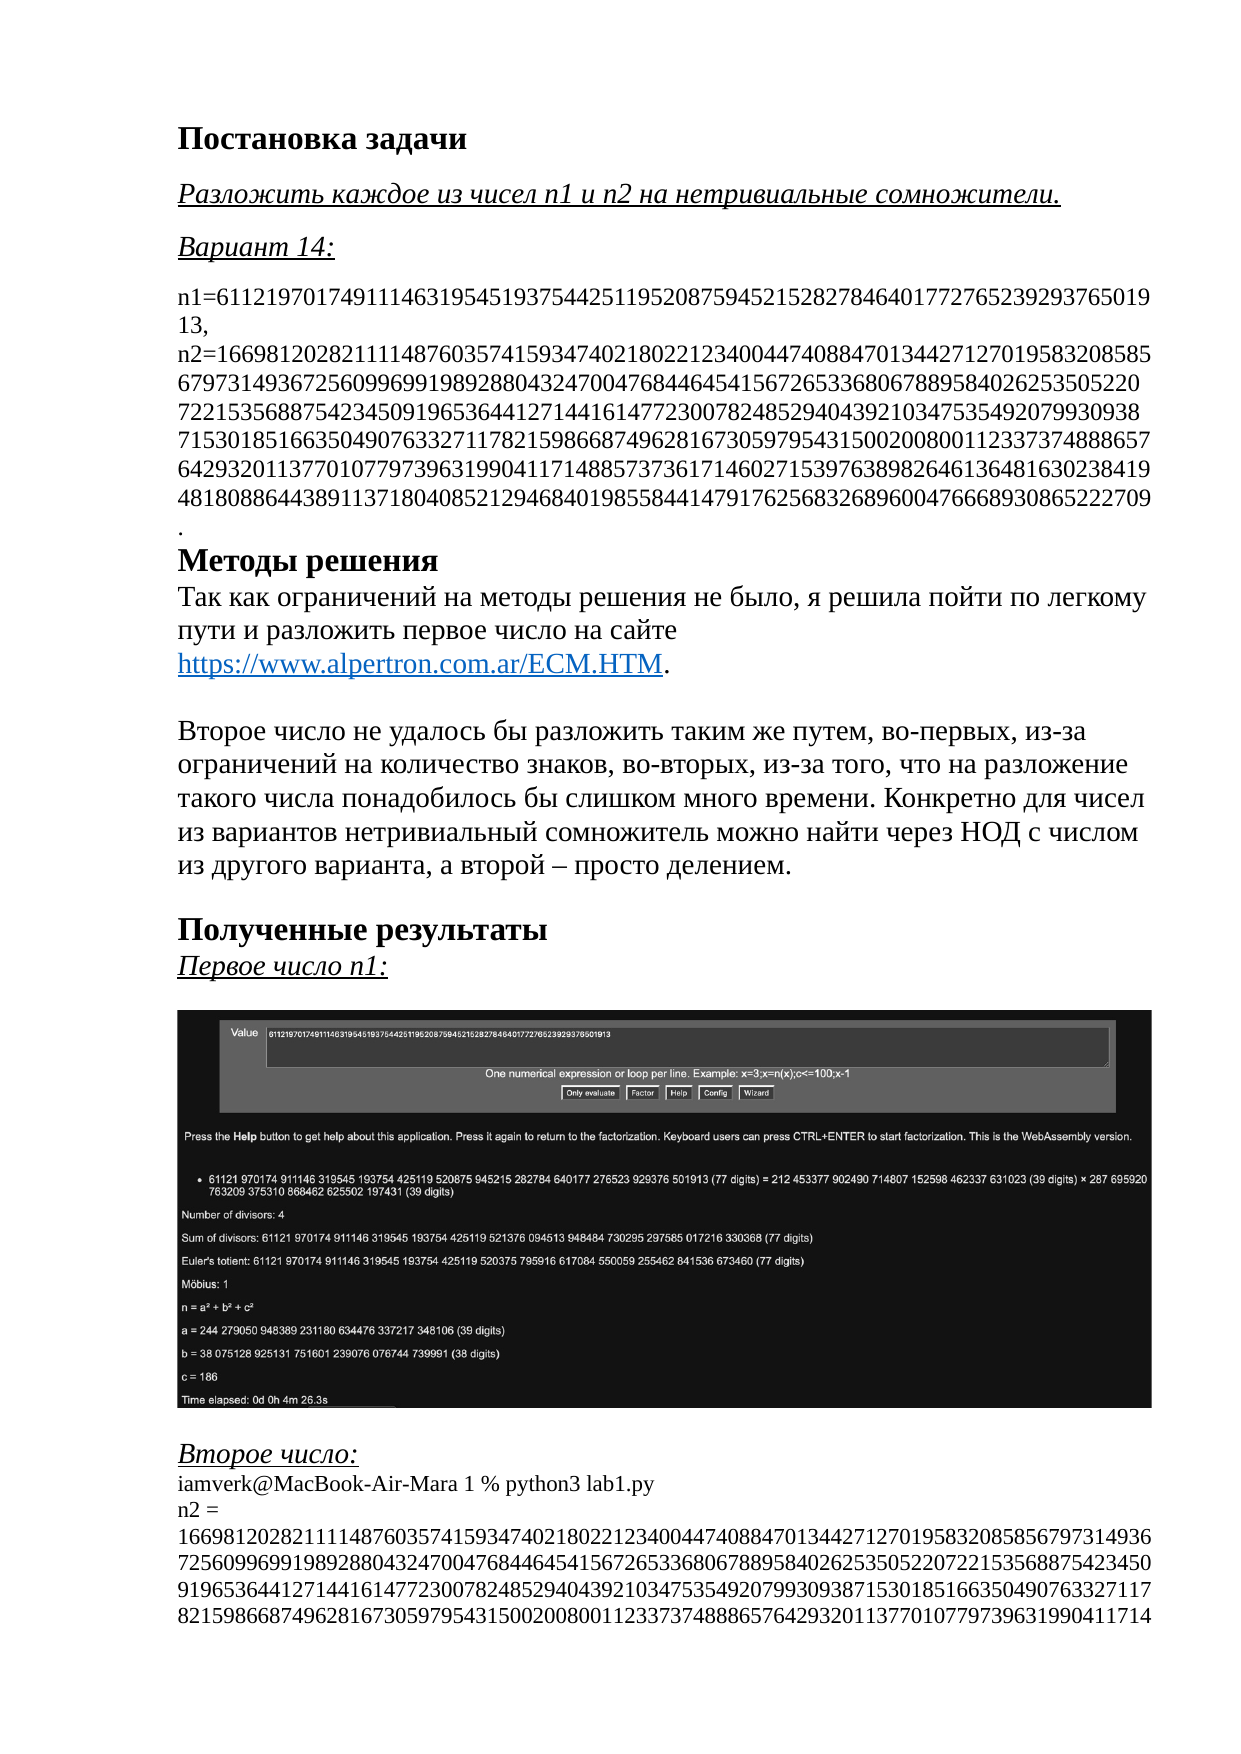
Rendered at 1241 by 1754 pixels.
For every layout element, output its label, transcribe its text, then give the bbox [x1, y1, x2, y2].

text iamverk@MacBook-Air-Mara 1 % python3 lab1.py [177, 1470, 1152, 1497]
text Первое число n1: [177, 948, 1152, 981]
text Второе число не удалось бы разложить таким же путем, во-первых, из-за ограничений на количество знаков, во-вторых, из-за того, что на разложение такого числа понадобилось бы слишком много времени. Конкретно для чисел из вариантов нетривиальный сомножитель можно найти через НОД с числом из другого варианта, а второй – просто делением. [177, 713, 1152, 881]
text Постановка задачи [177, 118, 1152, 156]
text Второе число: [177, 1437, 1152, 1470]
text Полученные результаты [177, 909, 1152, 948]
text Разложить каждое из чисел n1 и n2 на нетривиальные сомножители. [177, 176, 1152, 210]
text Вариант 14: [177, 229, 1152, 262]
text Методы решения [177, 541, 1152, 579]
text n2=1669812028211114876035741593474021802212340044740884701344271270195832085856797314936725609969919892880432470047684464541567265336806788958402625350522072215356887542345091965364412714416147723007824852940439210347535492079930938715301851663504907633271178215986687496281673059795431500200800112337374888657642932011377010779739631990411714885737361714602715397638982646136481630238419481808864438911371804085212946840198558441479176256832689600476668930865222709. [177, 339, 1152, 541]
text Так как ограничений на методы решения не было, я решила пойти по легкому пути и разложить первое число на сайте https://www.alpertron.com.ar/ECM.HTM. [177, 579, 1152, 679]
picture [177, 1010, 1152, 1408]
text n1=61121970174911146319545193754425119520875945215282784640177276523929376501913, [177, 282, 1152, 339]
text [177, 1497, 1152, 1628]
